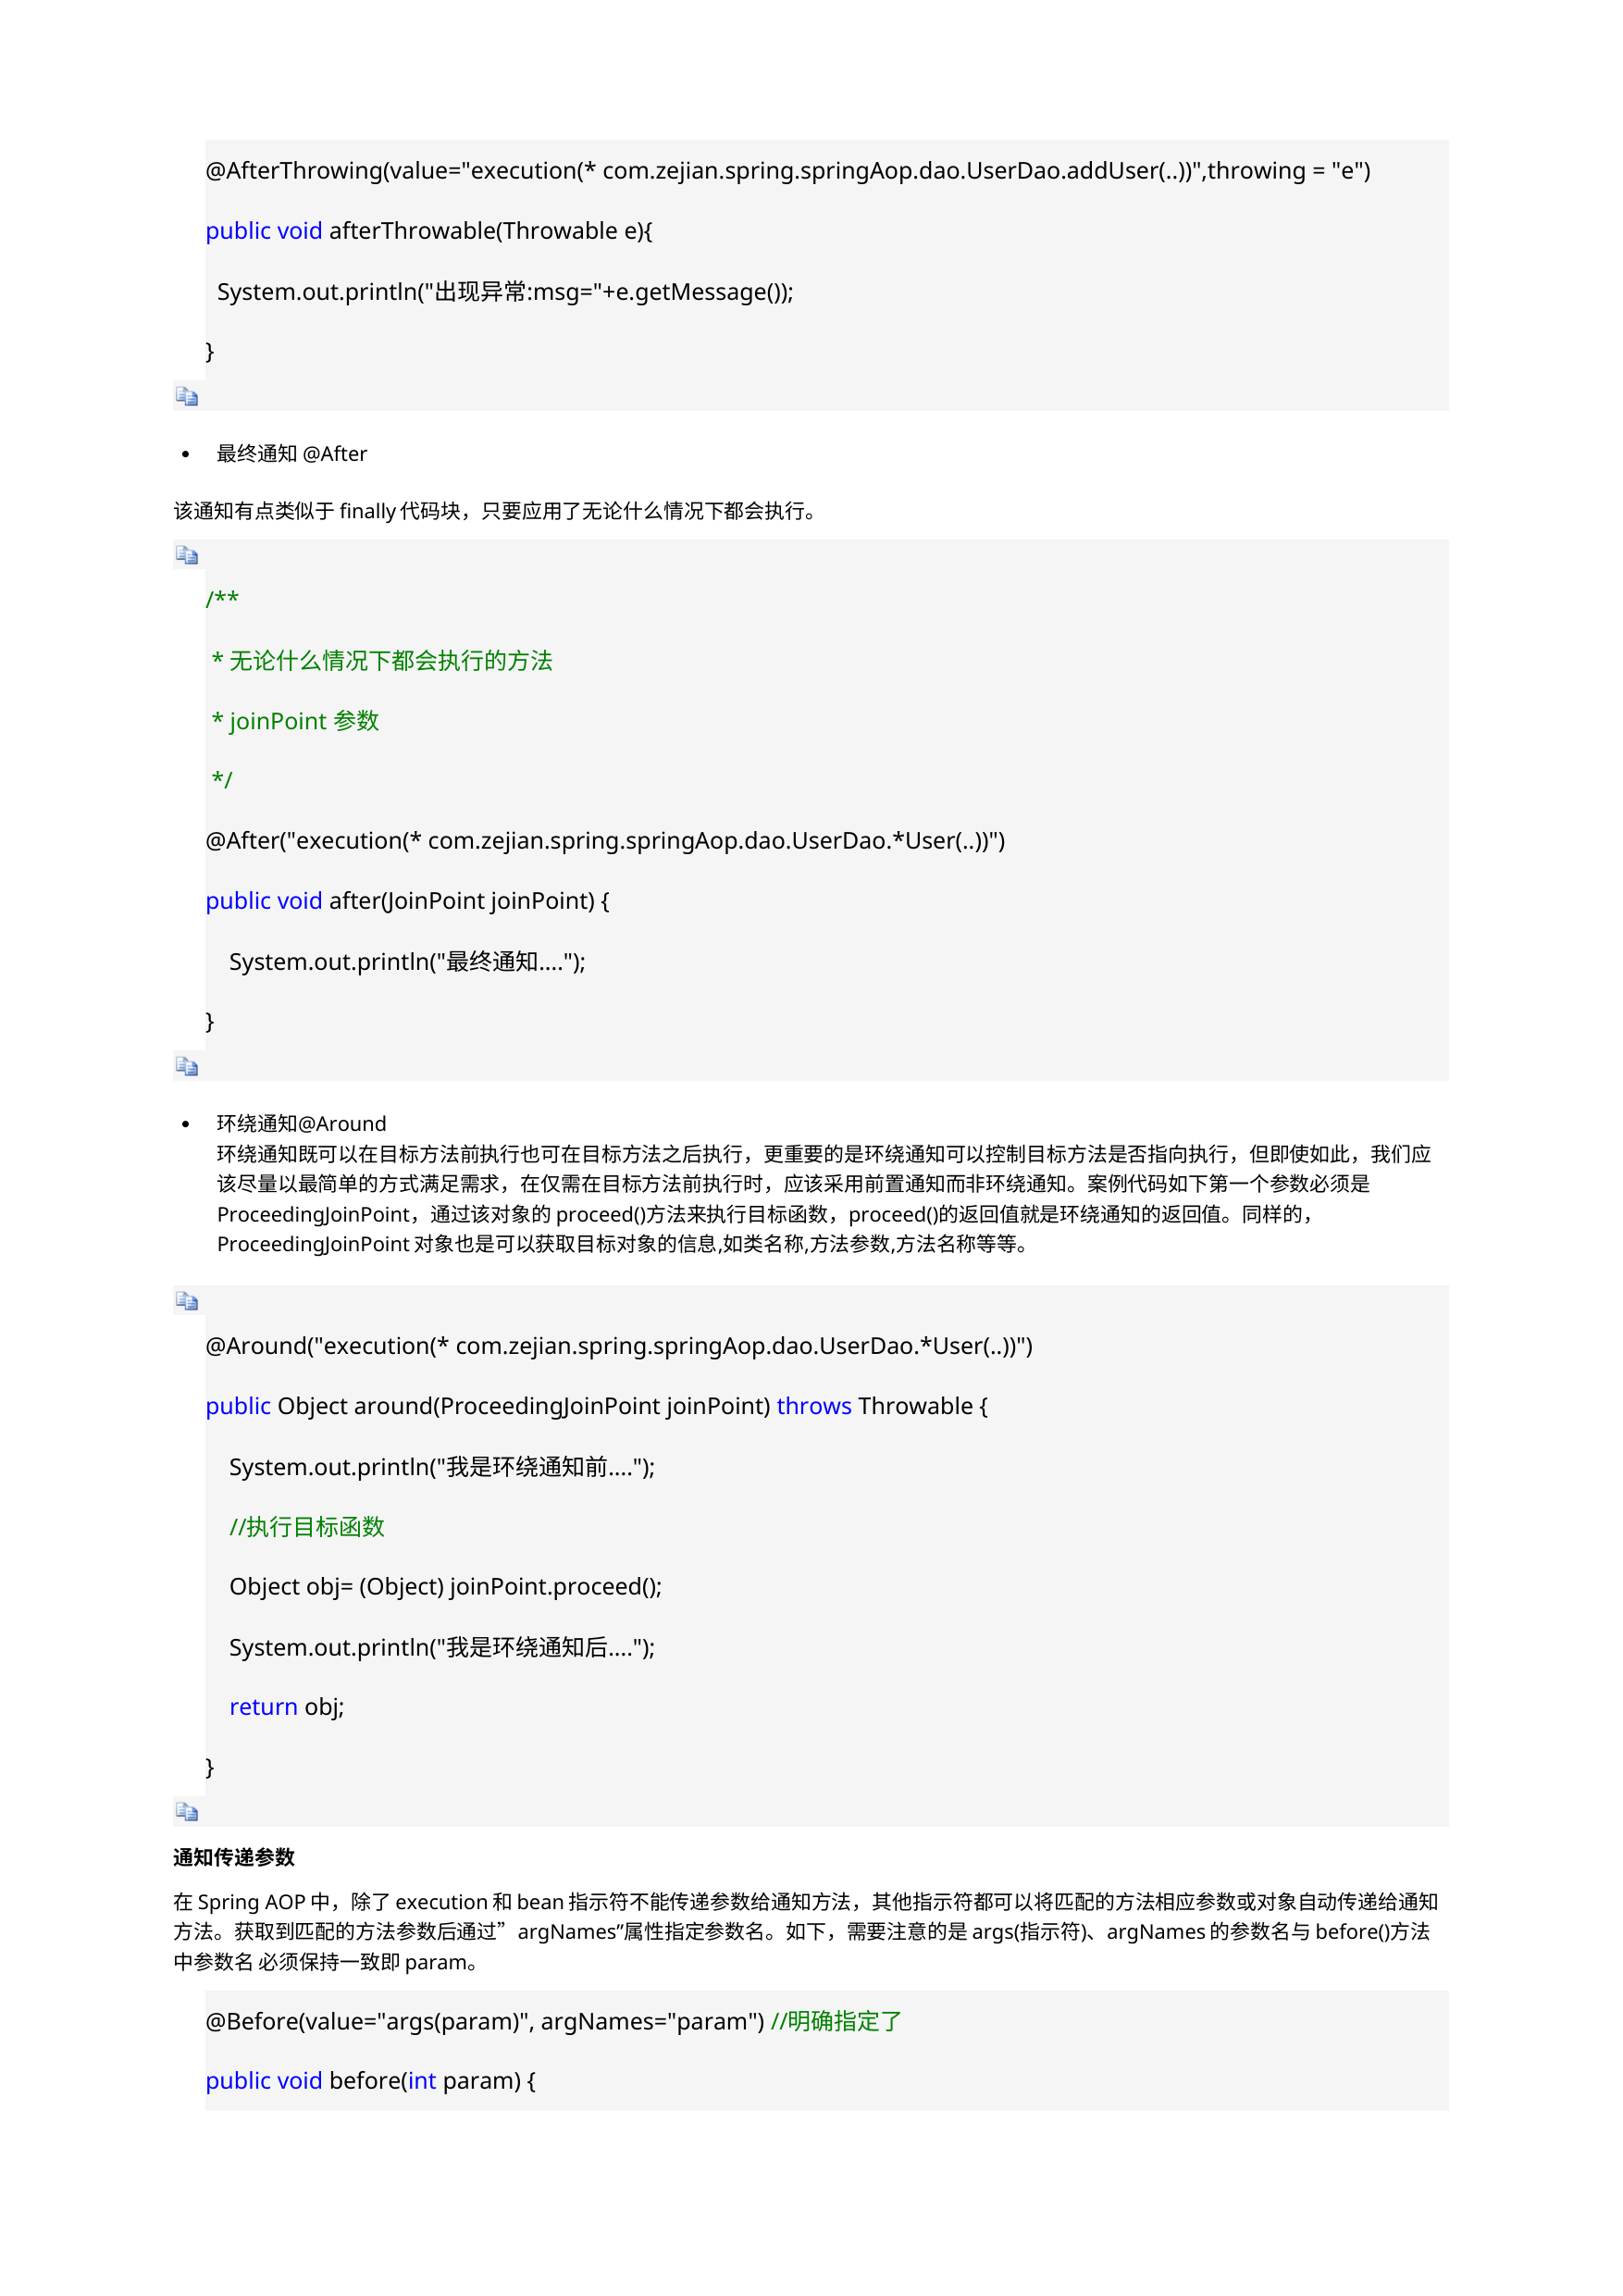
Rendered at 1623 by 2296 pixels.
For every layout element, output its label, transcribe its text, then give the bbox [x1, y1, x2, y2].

text public void before(int param) { [205, 2051, 1449, 2111]
text 通知传递参数 [173, 1841, 1449, 1871]
text System.out.println("出现异常:msg="+e.getMessage()); [205, 260, 1449, 320]
text 该通知有点类似于finally代码块，只要应用了无论什么情况下都会执行。 [173, 495, 1449, 525]
text System.out.println("最终通知...."); [205, 930, 1449, 990]
text @AfterThrowing(value="execution(* com.zejian.spring.springAop.dao.UserDao.addUser(..))",throwing = "e") [205, 140, 1449, 200]
picture [173, 1051, 203, 1081]
picture [173, 540, 203, 569]
text /** [205, 569, 1449, 629]
text * 无论什么情况下都会执行的方法 [205, 629, 1449, 689]
text System.out.println("我是环绕通知前...."); [205, 1435, 1449, 1496]
picture [173, 381, 203, 411]
picture [173, 1285, 203, 1315]
text //执行目标函数 [205, 1496, 1449, 1556]
list 最终通知 @After [182, 438, 1449, 468]
picture [173, 1796, 203, 1826]
text @Before(value="args(param)", argNames="param") //明确指定了 [205, 1991, 1449, 2051]
text } [205, 990, 1449, 1050]
text public void after(JoinPoint joinPoint) { [205, 870, 1449, 930]
text @After("execution(* com.zejian.spring.springAop.dao.UserDao.*User(..))") [205, 810, 1449, 870]
text } [205, 1736, 1449, 1796]
text * joinPoint 参数 [205, 689, 1449, 750]
text public void afterThrowable(Throwable e){ [205, 200, 1449, 260]
text 在Spring AOP中，除了execution和bean指示符不能传递参数给通知方法，其他指示符都可以将匹配的方法相应参数或对象自动传递给通知方法。获取到匹配的方法参数后通过”argNames”属性指定参数名。如下，需要注意的是args(指示符)、argNames的参数名与before()方法中参数名 必须保持一致即param。 [173, 1885, 1449, 1976]
text @Around("execution(* com.zejian.spring.springAop.dao.UserDao.*User(..))") [205, 1315, 1449, 1375]
text Object obj= (Object) joinPoint.proceed(); [205, 1556, 1449, 1616]
text } [205, 320, 1449, 380]
text return obj; [205, 1676, 1449, 1736]
text public Object around(ProceedingJoinPoint joinPoint) throws Throwable { [205, 1375, 1449, 1435]
list 环绕通知@Around 环绕通知既可以在目标方法前执行也可在目标方法之后执行，更重要的是环绕通知可以控制目标方法是否指向执行，但即使如此，我们应该尽量以最简单的方式满足需求，在仅需在目标方法前执行时，应该采用前置通知而非环绕通知。案例代码如下第一个参数必须是ProceedingJoinPoint，通过该对象的proceed()方法来执行目标函数，proceed()的返回值就是环绕通知的返回值。同样的，ProceedingJoinPoint对象也是可以获取目标对象的信息,如类名称,方法参数,方法名称等等。 [182, 1108, 1449, 1258]
text */ [205, 750, 1449, 810]
text System.out.println("我是环绕通知后...."); [205, 1616, 1449, 1676]
